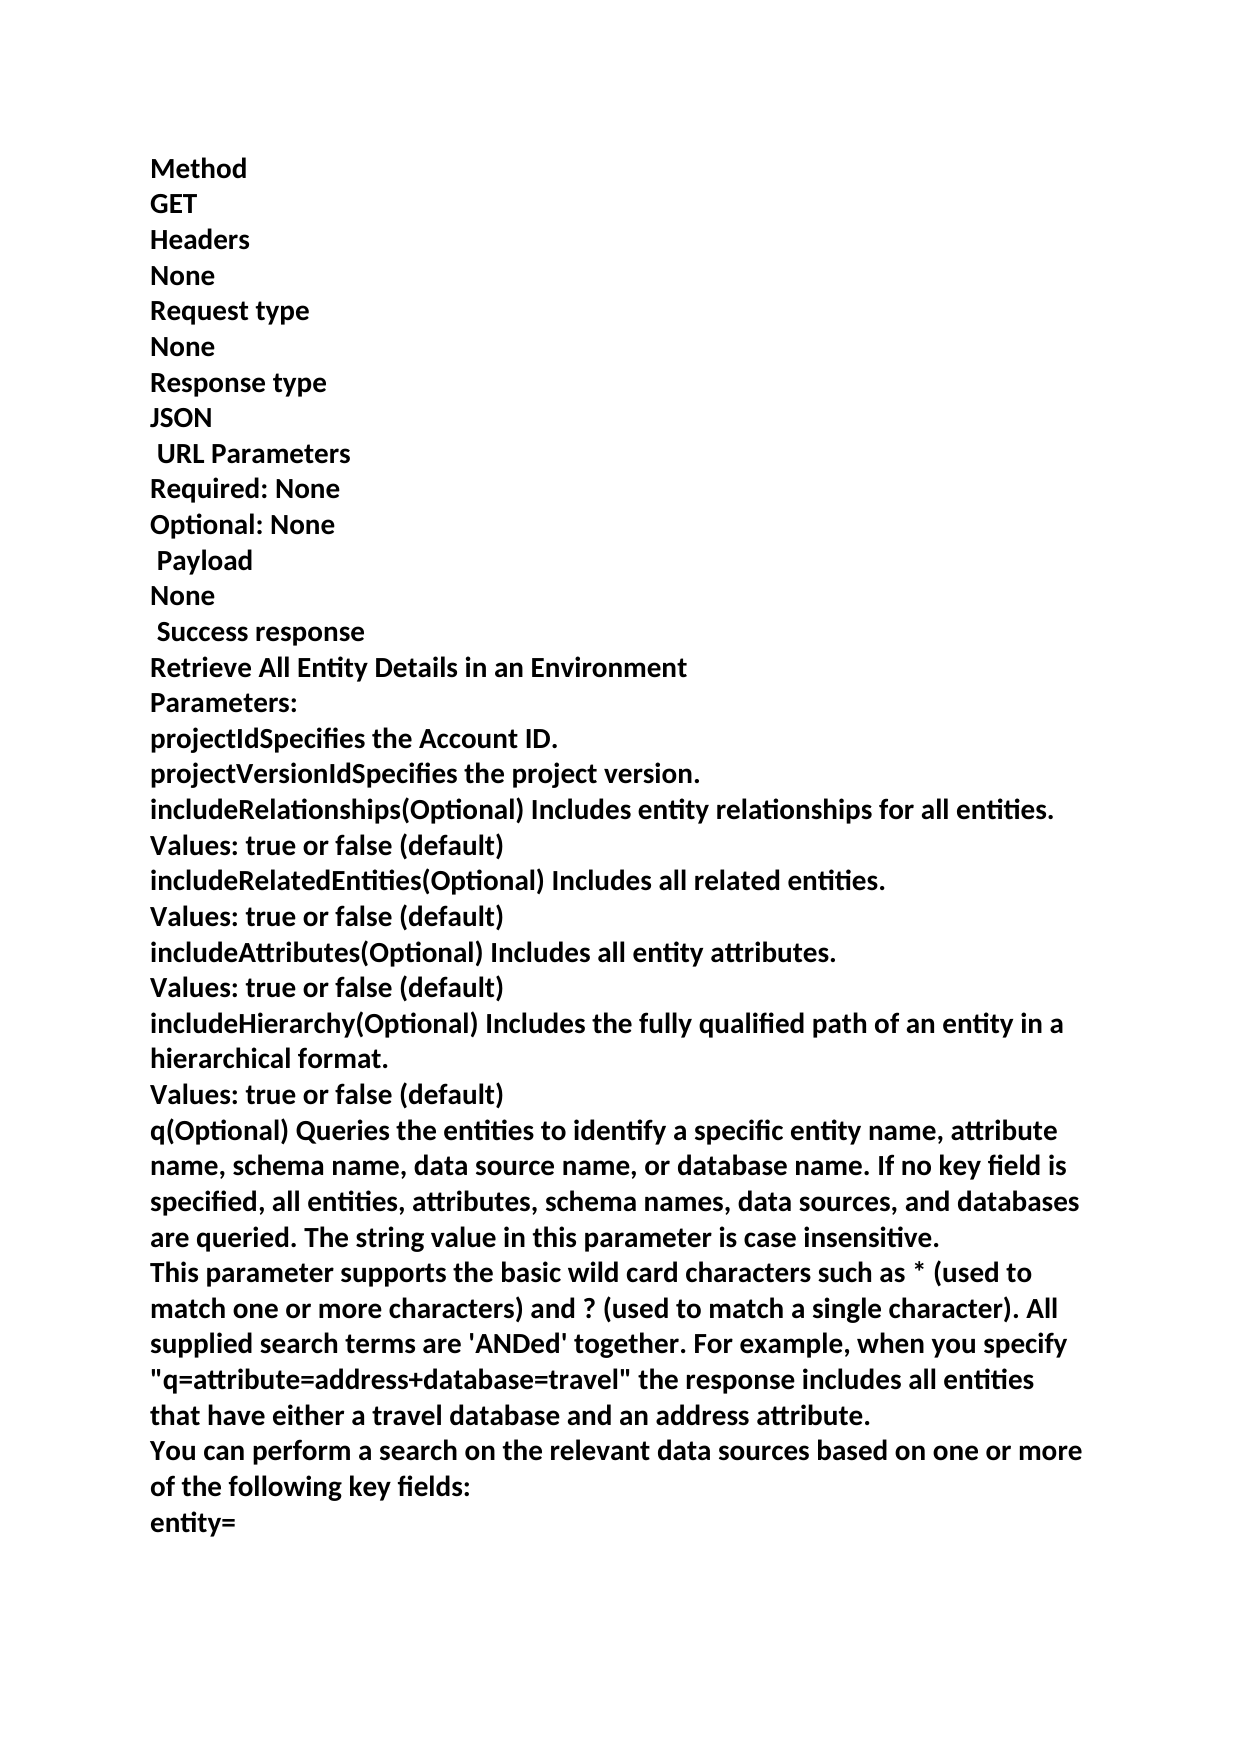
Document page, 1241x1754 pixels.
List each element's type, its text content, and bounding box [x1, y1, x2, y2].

text projectIdSpecifies the Account ID. [150, 720, 1090, 756]
text Optional: None [150, 506, 1090, 542]
text Required: None [150, 471, 1090, 506]
text Headers [150, 221, 1090, 257]
text Values: true or false (default) [150, 1076, 1090, 1112]
text JSON [150, 399, 1090, 435]
text None [150, 257, 1090, 292]
text Parameters: [150, 684, 1090, 720]
text includeRelationships(Optional) Includes entity relationships for all entities. [150, 791, 1090, 827]
text includeHierarchy(Optional) Includes the fully qualified path of an entity in a hierarchical format. [150, 1005, 1090, 1076]
text entity= [150, 1504, 1090, 1539]
text None [150, 328, 1090, 364]
text Response type [150, 364, 1090, 399]
text projectVersionIdSpecifies the project version. [150, 756, 1090, 791]
text Values: true or false (default) [150, 827, 1090, 862]
text Values: true or false (default) [150, 898, 1090, 934]
text URL Parameters [150, 435, 1090, 471]
text Retrieve All Entity Details in an Environment [150, 649, 1090, 684]
text You can perform a search on the relevant data sources based on one or more of the following key fields: [150, 1432, 1090, 1504]
text includeAttributes(Optional) Includes all entity attributes. [150, 934, 1090, 969]
text Values: true or false (default) [150, 969, 1090, 1005]
text None [150, 577, 1090, 613]
text includeRelatedEntities(Optional) Includes all related entities. [150, 862, 1090, 898]
text Success response [150, 613, 1090, 649]
text Method [150, 150, 1090, 186]
text Request type [150, 292, 1090, 328]
text GET [150, 186, 1090, 221]
text This parameter supports the basic wild card characters such as * (used to match one or more characters) and ? (used to match a single character). All supplied search terms are 'ANDed' together. For example, when you specify "q=attribute=address+database=travel" the response includes all entities that have either a travel database and an address attribute. [150, 1254, 1090, 1432]
text q(Optional) Queries the entities to identify a specific entity name, attribute name, schema name, data source name, or database name. If no key field is specified, all entities, attributes, schema names, data sources, and databases are queried. The string value in this parameter is case insensitive. [150, 1112, 1090, 1254]
text Payload [150, 542, 1090, 577]
